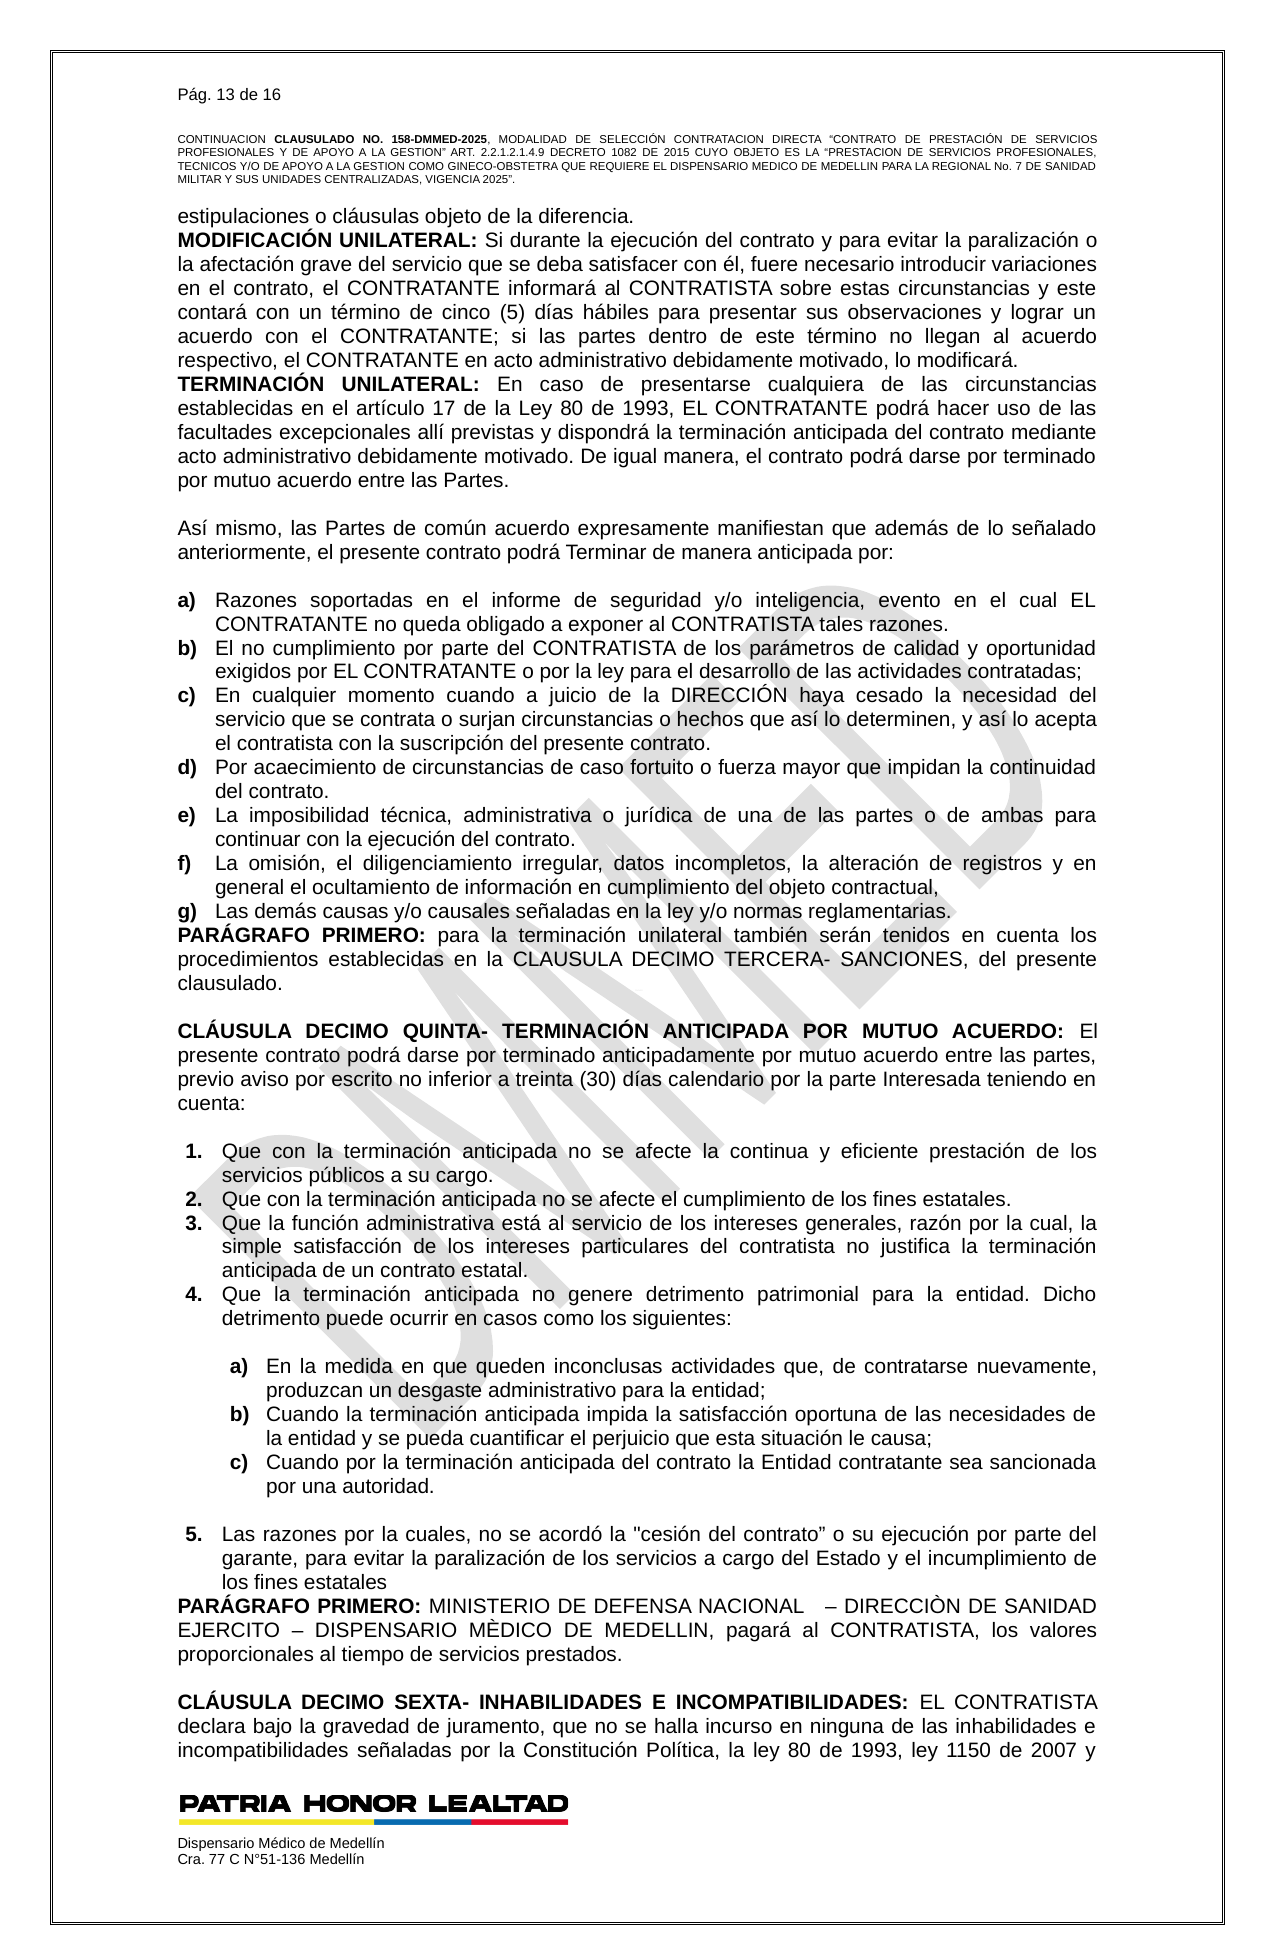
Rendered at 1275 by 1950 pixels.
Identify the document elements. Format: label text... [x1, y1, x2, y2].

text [177, 1689, 1098, 1761]
text Así mismo, las Partes de común acuerdo expresamente manifiestan que además de lo señalado anteriormente, el presente contrato podrá Terminar de manera anticipada por: [177, 516, 1098, 563]
list En cualquier momento cuando a juicio de la DIRECCIÓN haya cesado la necesidad del servicio que se contrata o surjan circunstancias o hechos que así lo determinen, y así lo acepta el contratista con la suscripción del presente contrato. [177, 683, 1098, 755]
list Razones soportadas en el informe de seguridad y/o inteligencia, evento en el cual EL CONTRATANTE no queda obligado a exponer al CONTRATISTA tales razones. [177, 587, 1098, 635]
list Por acaecimiento de circunstancias de caso fortuito o fuerza mayor que impidan la continuidad del contrato. [177, 755, 1098, 803]
list Que la terminación anticipada no genere detrimento patrimonial para la entidad. Dicho detrimento puede ocurrir en casos como los siguientes: [185, 1282, 1098, 1330]
list Que con la terminación anticipada no se afecte la continua y eficiente prestación de los servicios públicos a su cargo. [185, 1138, 1098, 1186]
list La omisión, el diligenciamiento irregular, datos incompletos, la alteración de registros y en general el ocultamiento de información en cumplimiento del objeto contractual, [177, 851, 1098, 899]
text PARÁGRAFO PRIMERO: para la terminación unilateral también serán tenidos en cuenta los procedimientos establecidas en la CLAUSULA DECIMO TERCERA- SANCIONES, del presente clausulado. [177, 923, 1098, 995]
text MODIFICACIÓN UNILATERAL: Si durante la ejecución del contrato y para evitar la paralización o la afectación grave del servicio que se deba satisfacer con él, fuere necesario introducir variaciones en el contrato, el CONTRATANTE informará al CONTRATISTA sobre estas circunstancias y este contará con un término de cinco (5) días hábiles para presentar sus observaciones y lograr un acuerdo con el CONTRATANTE; si las partes dentro de este término no llegan al acuerdo respectivo, el CONTRATANTE en acto administrativo debidamente motivado, lo modificará. [177, 228, 1098, 372]
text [177, 204, 1098, 228]
text CLÁUSULA DECIMO QUINTA- TERMINACIÓN ANTICIPADA POR MUTUO ACUERDO: El presente contrato podrá darse por terminado anticipadamente por mutuo acuerdo entre las partes, previo aviso por escrito no inferior a treinta (30) días calendario por la parte Interesada teniendo en cuenta: [177, 1019, 1098, 1114]
text PARÁGRAFO PRIMERO: MINISTERIO DE DEFENSA NACIONAL – DIRECCIÒN DE SANIDAD EJERCITO – DISPENSARIO MÈDICO DE MEDELLIN, pagará al CONTRATISTA, los valores proporcionales al tiempo de servicios prestados. [177, 1594, 1098, 1666]
picture [179, 1795, 569, 1825]
list Cuando por la terminación anticipada del contrato la Entidad contratante sea sancionada por una autoridad. [229, 1450, 1098, 1498]
list Que con la terminación anticipada no se afecte el cumplimiento de los fines estatales. [185, 1186, 1098, 1210]
list En la medida en que queden inconclusas actividades que, de contratarse nuevamente, produzcan un desgaste administrativo para la entidad; [229, 1354, 1098, 1402]
list El no cumplimiento por parte del CONTRATISTA de los parámetros de calidad y oportunidad exigidos por EL CONTRATANTE o por la ley para el desarrollo de las actividades contratadas; [177, 635, 1098, 683]
list Cuando la terminación anticipada impida la satisfacción oportuna de las necesidades de la entidad y se pueda cuantificar el perjuicio que esta situación le causa; [229, 1402, 1098, 1450]
list Las demás causas y/o causales señaladas en la ley y/o normas reglamentarias. [177, 899, 1098, 923]
list Las razones por la cuales, no se acordó la "cesión del contrato” o su ejecución por parte del garante, para evitar la paralización de los servicios a cargo del Estado y el incumplimiento de los fines estatales [185, 1522, 1098, 1594]
list Que la función administrativa está al servicio de los intereses generales, razón por la cual, la simple satisfacción de los intereses particulares del contratista no justifica la terminación anticipada de un contrato estatal. [185, 1210, 1098, 1282]
text TERMINACIÓN UNILATERAL: En caso de presentarse cualquiera de las circunstancias establecidas en el artículo 17 de la Ley 80 de 1993, EL CONTRATANTE podrá hacer uso de las facultades excepcionales allí previstas y dispondrá la terminación anticipada del contrato mediante acto administrativo debidamente motivado. De igual manera, el contrato podrá darse por terminado por mutuo acuerdo entre las Partes. [177, 372, 1098, 492]
list La imposibilidad técnica, administrativa o jurídica de una de las partes o de ambas para continuar con la ejecución del contrato. [177, 803, 1098, 851]
